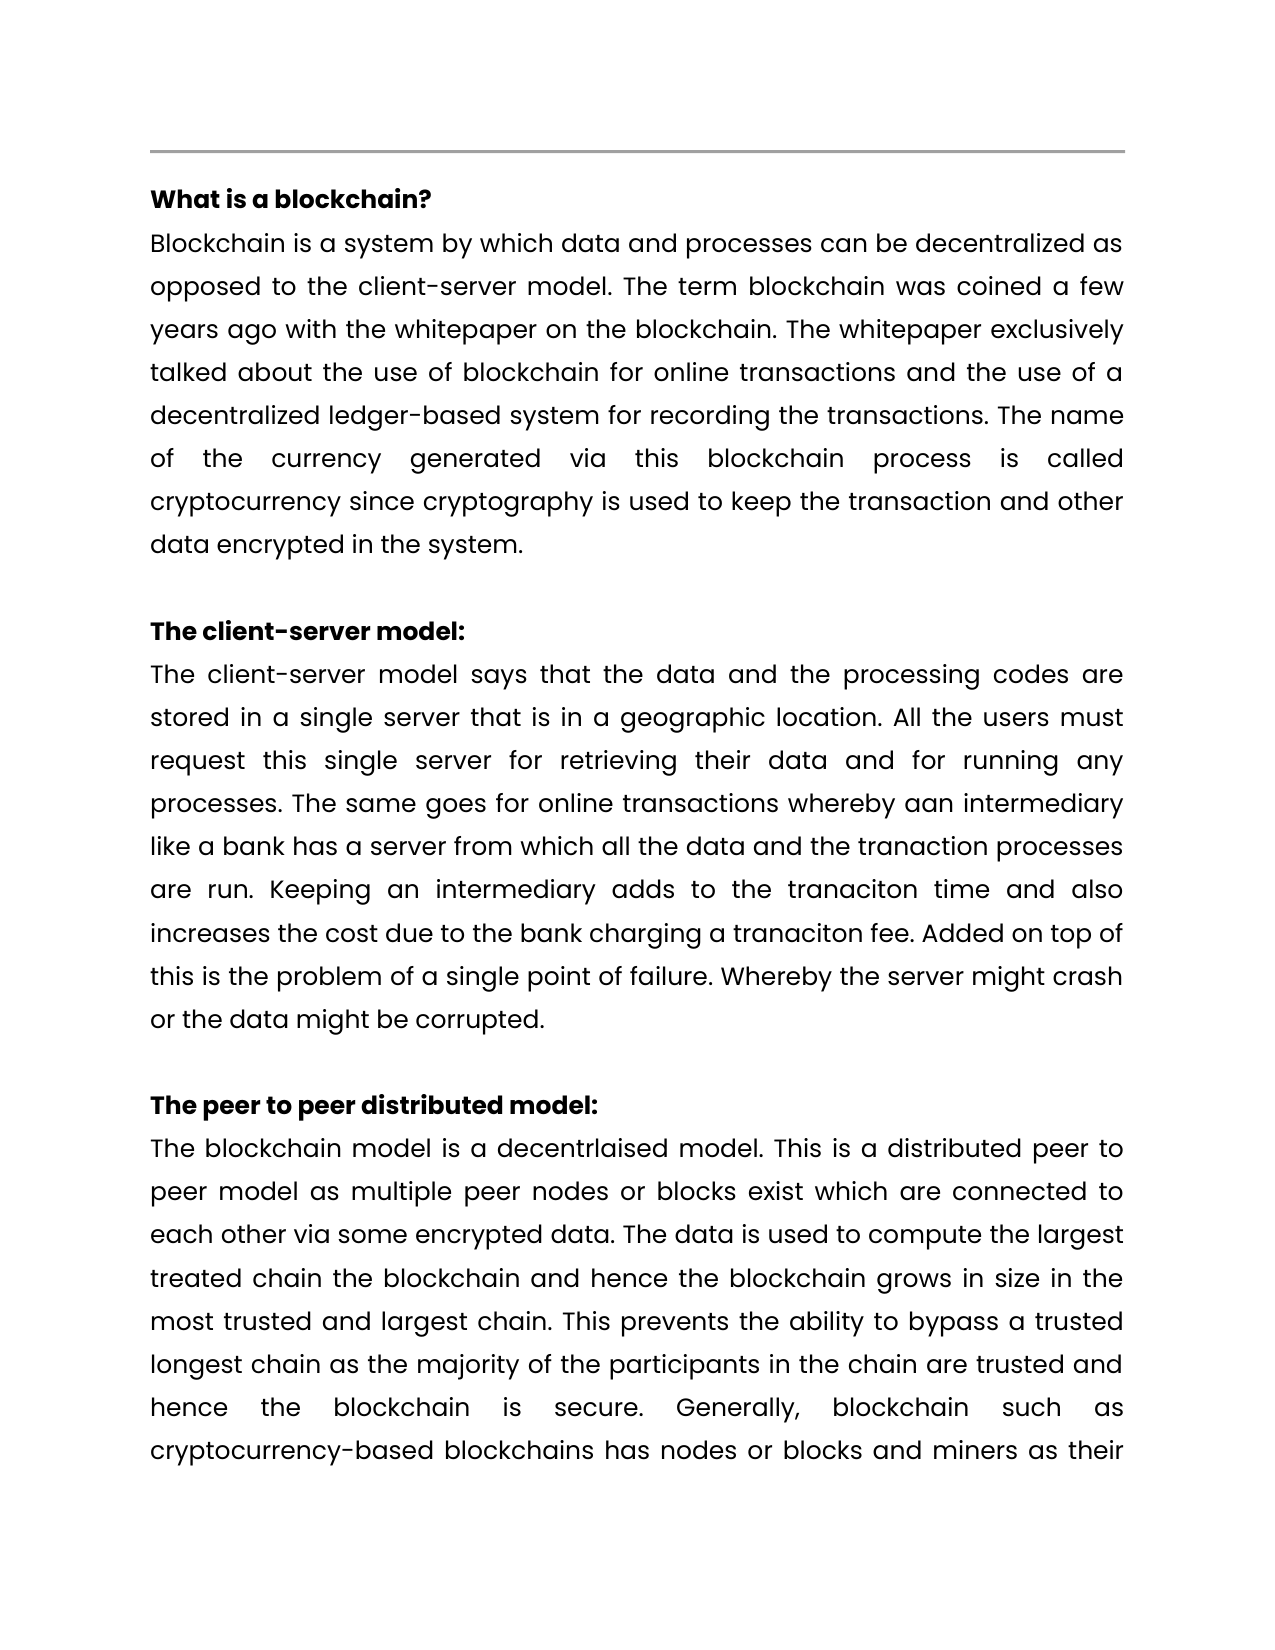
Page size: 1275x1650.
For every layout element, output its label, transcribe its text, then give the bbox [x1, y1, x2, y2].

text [150, 1129, 1125, 1468]
text What is a blockchain? [150, 180, 1125, 218]
text The peer to peer distributed model: [150, 1086, 1125, 1123]
text Blockchain is a system by which data and processes can be decentralized as opposed to the client-server model. The term blockchain was coined a few years ago with the whitepaper on the blockchain. The whitepaper exclusively talked about the use of blockchain for online transactions and the use of a decentralized ledger-based system for recording the transactions. The name of the currency generated via this blockchain process is called cryptocurrency since cryptography is used to keep the transaction and other data encrypted in the system. [150, 223, 1125, 563]
text The client-server model: [150, 611, 1125, 649]
text The client-server model says that the data and the processing codes are stored in a single server that is in a geographic location. All the users must request this single server for retrieving their data and for running any processes. The same goes for online transactions whereby aan intermediary like a bank has a server from which all the data and the tranaction processes are run. Keeping an intermediary adds to the tranaciton time and also increases the cost due to the bank charging a tranaciton fee. Added on top of this is the problem of a single point of failure. Whereby the server might crash or the data might be corrupted. [150, 654, 1125, 1037]
